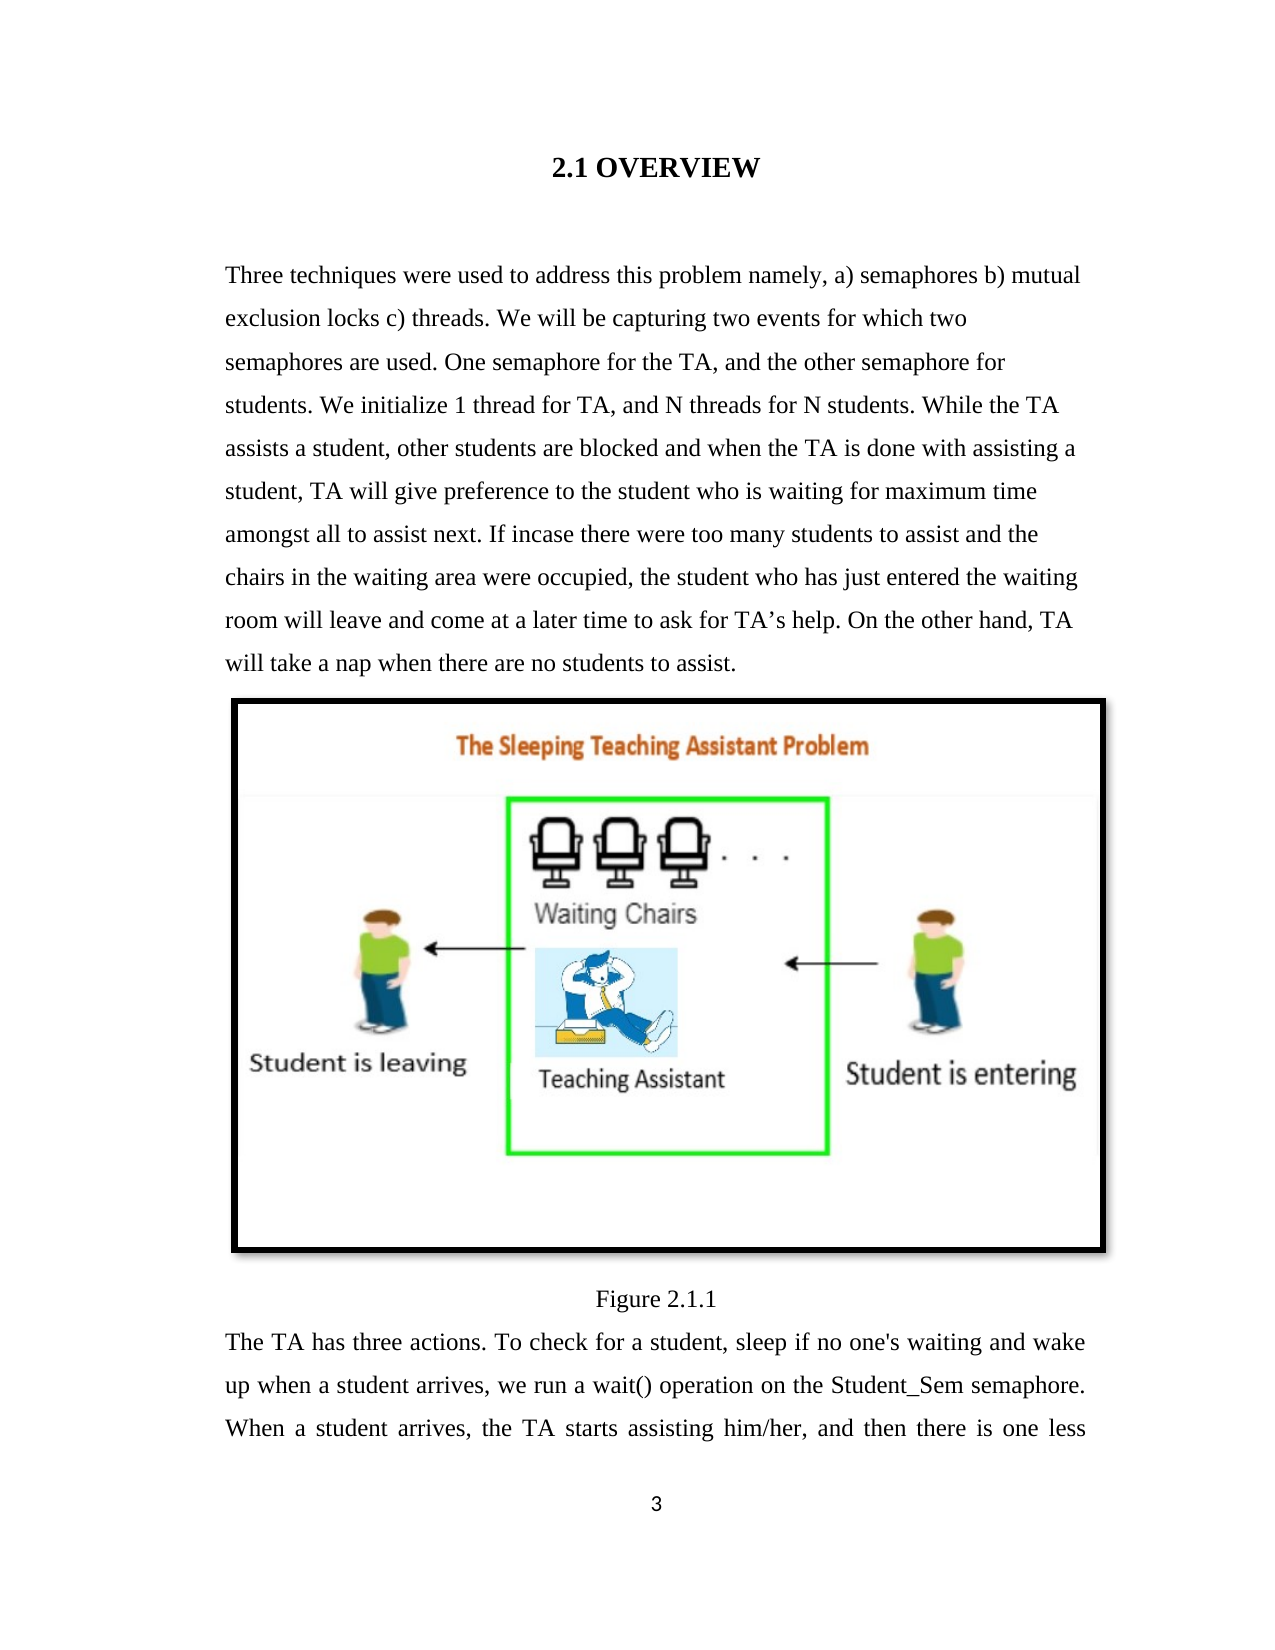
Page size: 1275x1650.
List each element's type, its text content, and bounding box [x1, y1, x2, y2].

picture [238, 704, 1100, 1247]
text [225, 1327, 1087, 1442]
text 2.1 OVERVIEW [225, 150, 1087, 183]
text Three techniques were used to address this problem namely, a) semaphores b) mutual exclusion locks c) threads. We will be capturing two events for which two semaphores are used. One semaphore for the TA, and the other semaphore for students. We initialize 1 thread for TA, and N threads for N students. While the TA assists a student, other students are blocked and when the TA is done with assisting a student, TA will give preference to the student who is waiting for maximum time amongst all to assist next. If incase there were too many students to assist and the chairs in the waiting area were occupied, the student who has just entered the waiting room will leave and come at a later time to ask for TA’s help. On the other hand, TA will take a nap when there are no students to assist. [225, 260, 1087, 677]
text Figure 2.1.1 [225, 1284, 1087, 1313]
